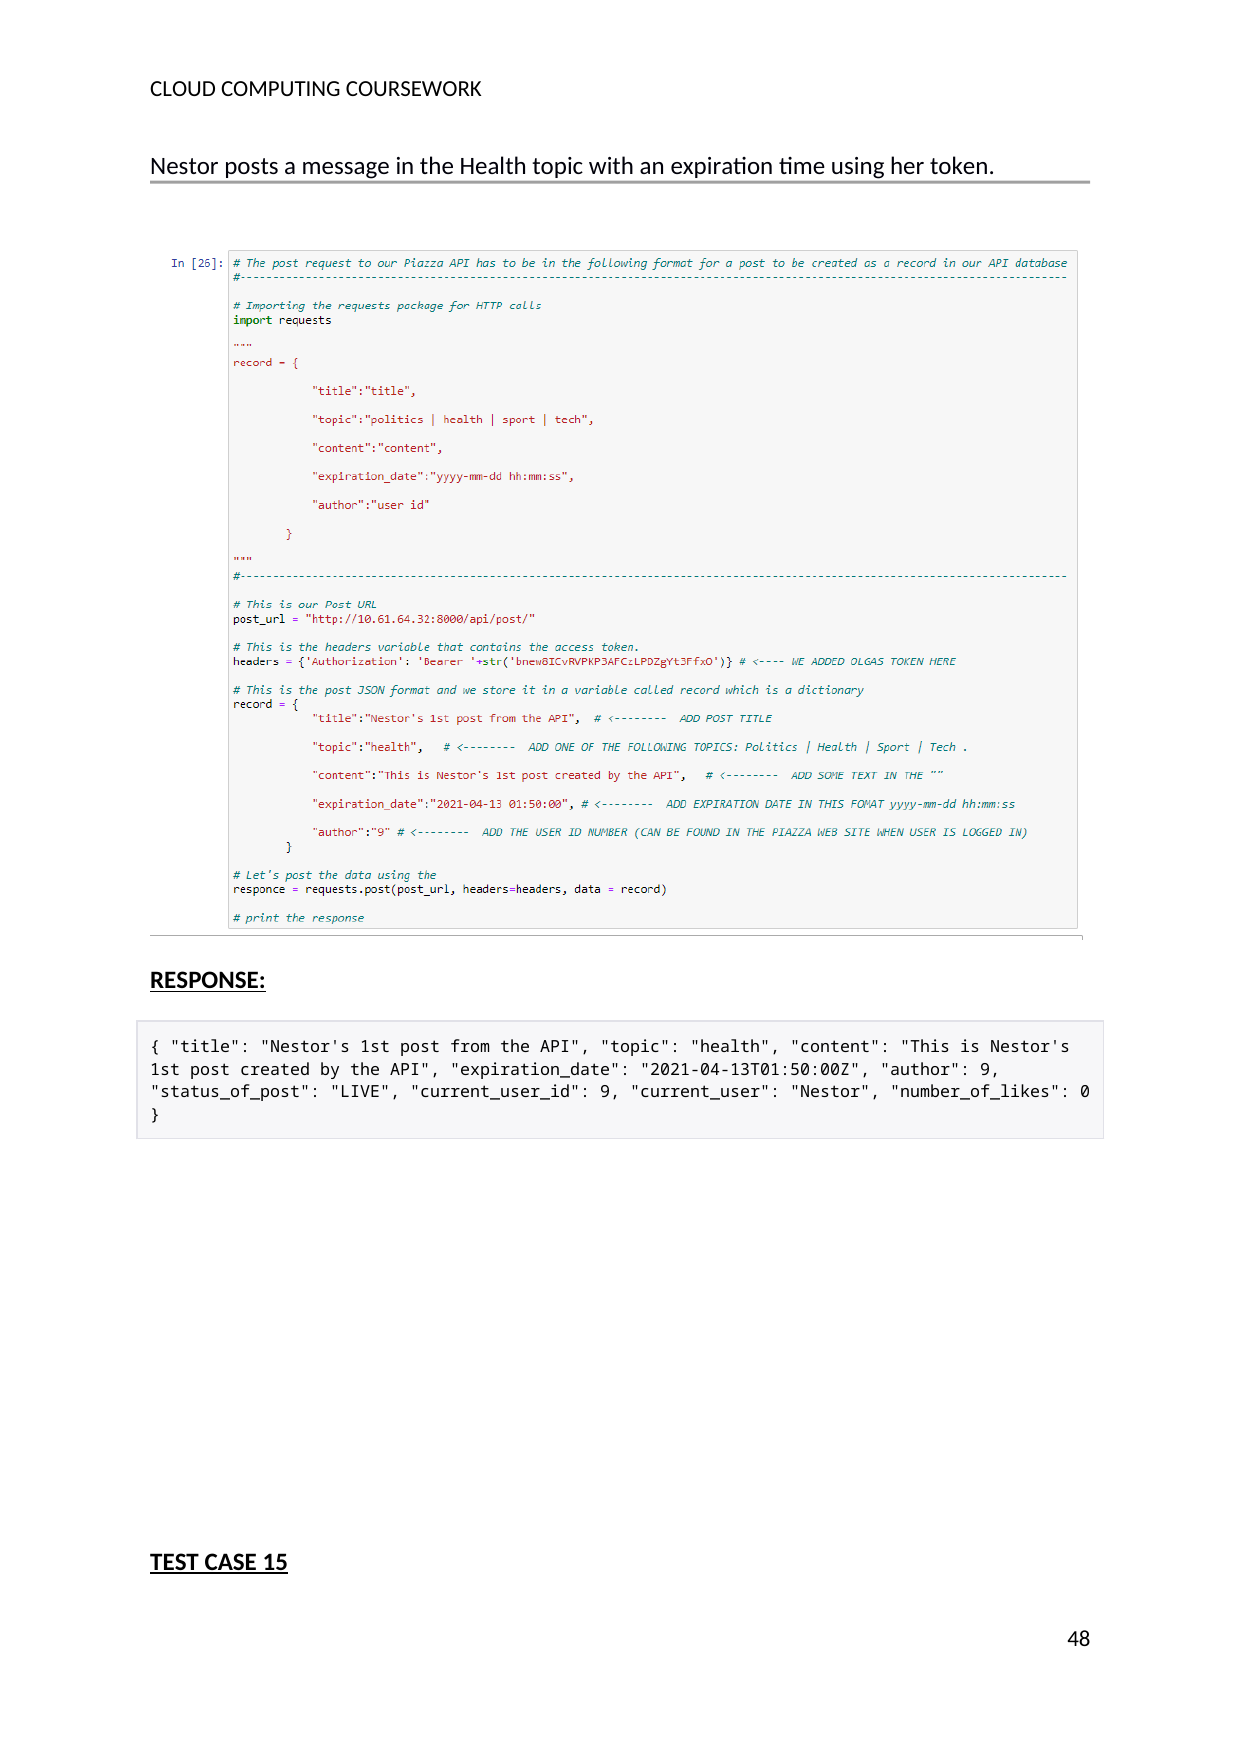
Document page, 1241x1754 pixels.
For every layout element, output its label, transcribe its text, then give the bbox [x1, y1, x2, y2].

text RESPONSE: [150, 964, 1090, 995]
text Nestor posts a message in the Health topic with an expiration time using her token. [150, 150, 1090, 180]
picture [150, 233, 1091, 940]
text { "title": "Nestor's 1st post from the API", "topic": "health", "content": "This is Nestor's 1st post created by the API", "expiration_date": "2021-04-13T01:50:00Z", "author": 9, "status_of_post": "LIVE", "current_user_id": 9, "current_user": "Nestor", "number_of_likes": 0 } [138, 1022, 1103, 1138]
text TEST CASE 15 [150, 1546, 1090, 1576]
